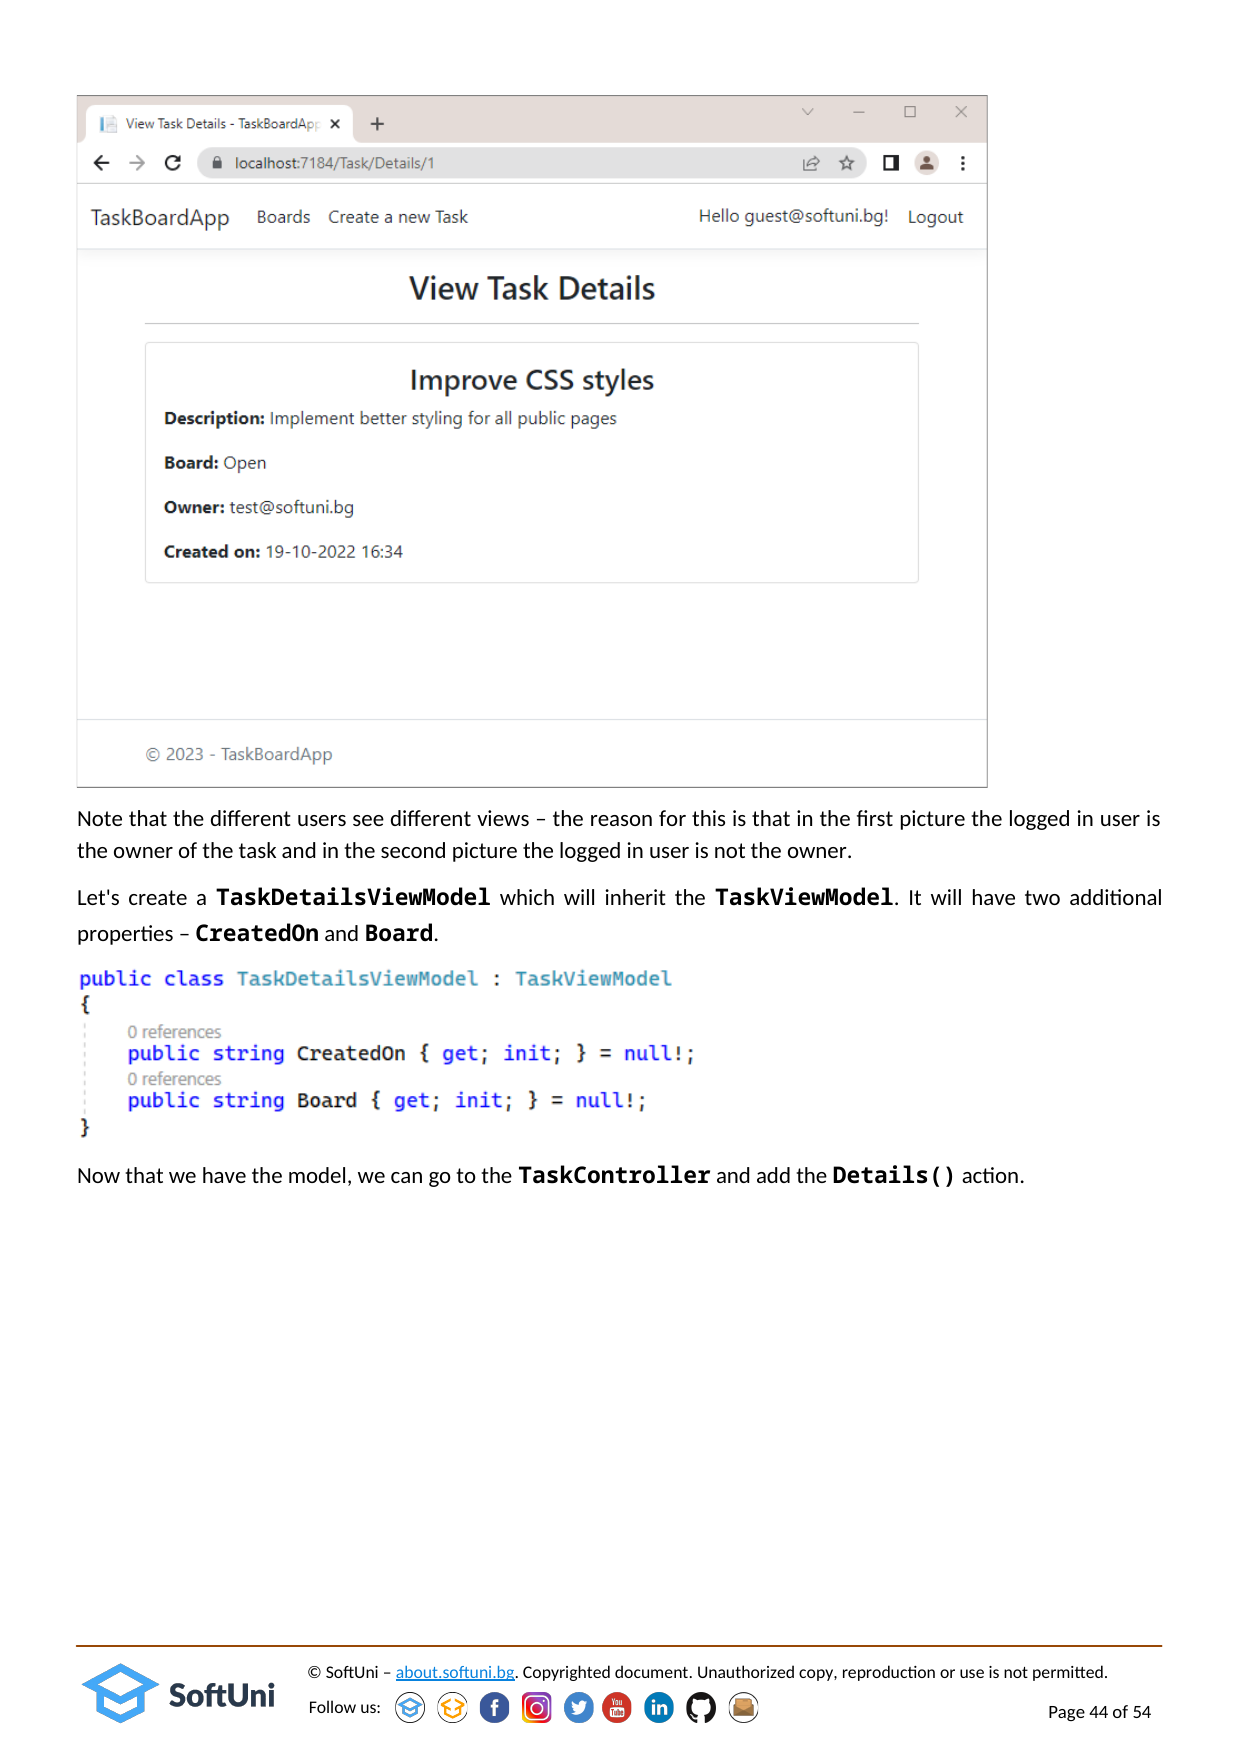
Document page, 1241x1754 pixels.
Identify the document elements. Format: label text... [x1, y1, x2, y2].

picture [665, 1692, 674, 1701]
picture [658, 1705, 667, 1714]
picture [479, 1692, 510, 1723]
picture [76, 965, 698, 1142]
picture [644, 1714, 653, 1723]
picture [602, 1692, 632, 1723]
text Let's create a TaskDetailsViewModel which will inherit the TaskViewModel. It will have two additional properties – CreatedOn and Board. [77, 881, 1163, 948]
picture [437, 1692, 468, 1723]
picture [665, 1714, 674, 1723]
picture [686, 1692, 716, 1723]
picture [644, 1692, 653, 1701]
picture [395, 1692, 425, 1723]
picture [728, 1692, 759, 1723]
picture [75, 1658, 281, 1729]
picture [564, 1692, 594, 1723]
picture [522, 1692, 552, 1723]
text Note that the different users see different views – the reason for this is that in the first picture the logged in user is the owner of the task and in the second picture the logged in user is not the owner. [77, 804, 1163, 864]
picture [76, 95, 988, 788]
text Now that we have the model, we can go to the TaskController and add the Details() action. [77, 1158, 1163, 1190]
